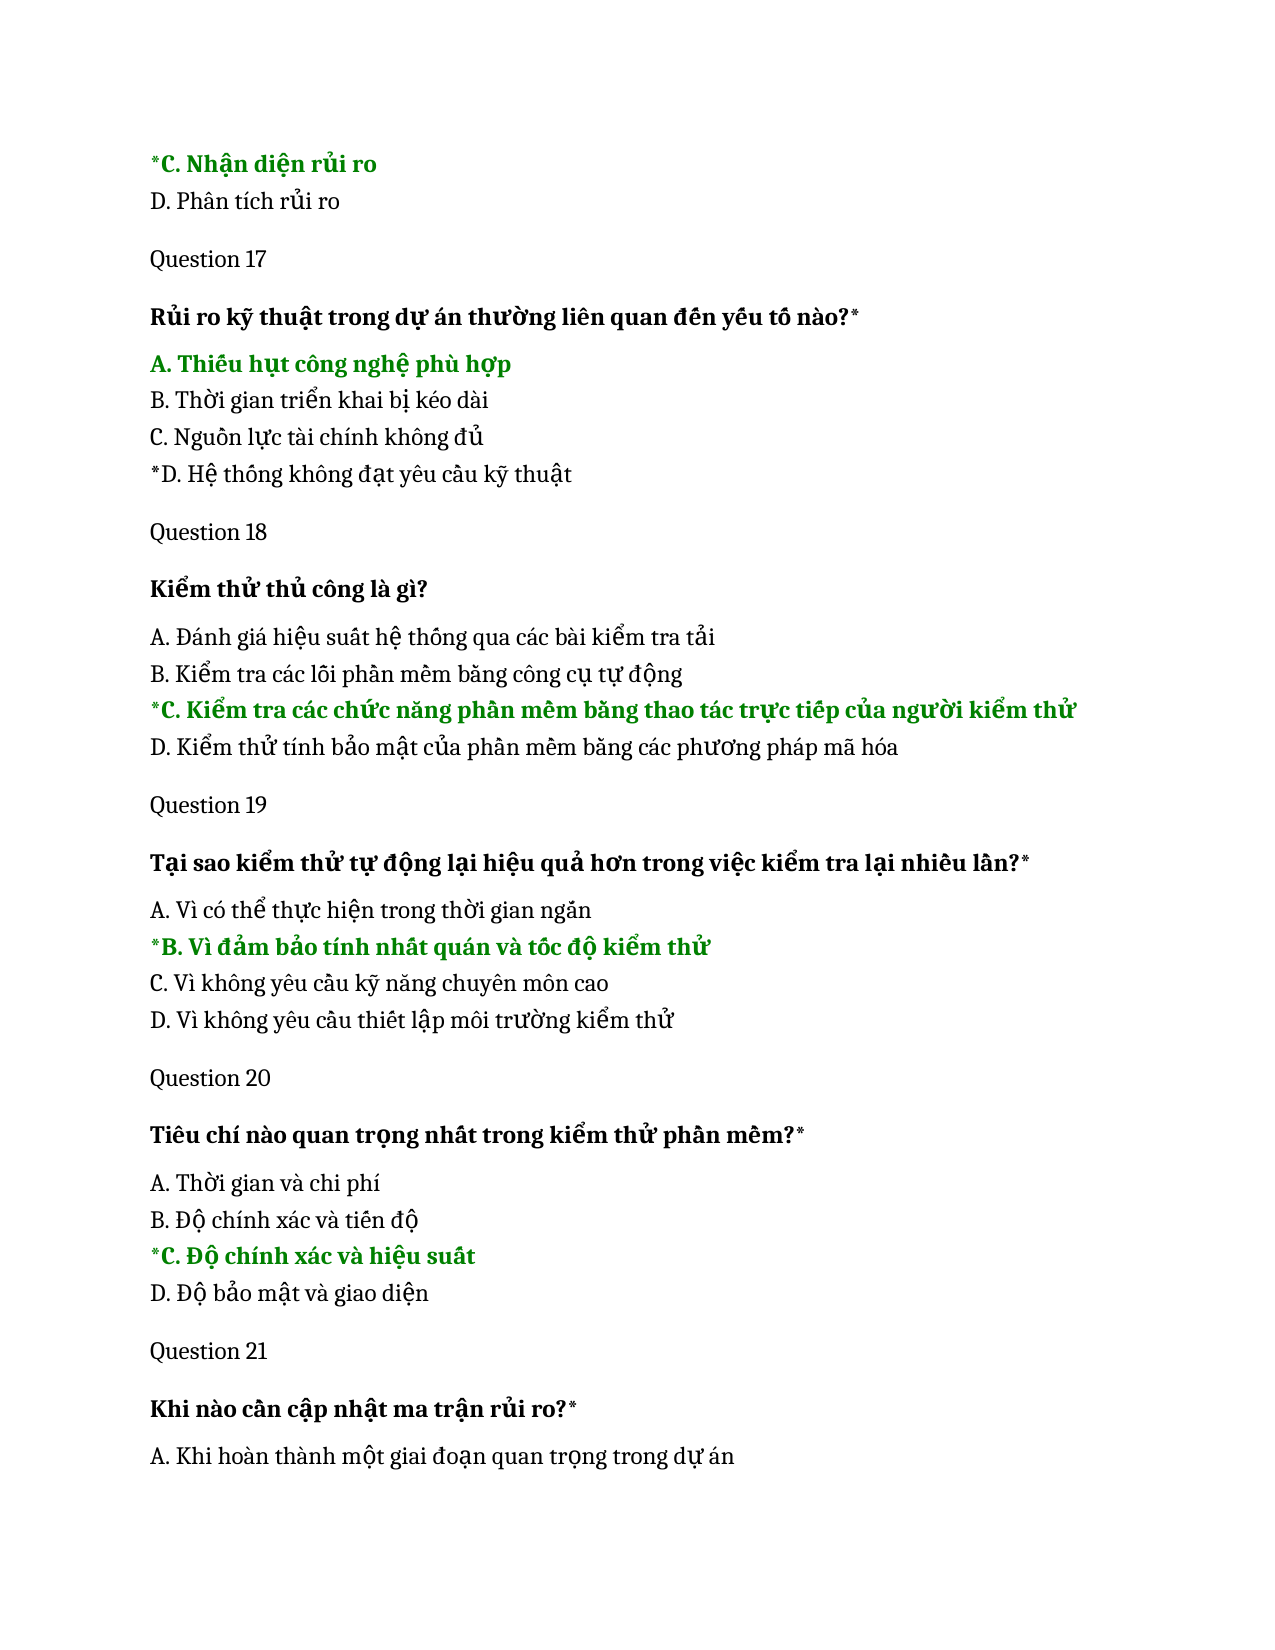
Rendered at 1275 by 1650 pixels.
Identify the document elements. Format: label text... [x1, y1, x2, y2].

text A. Thiếu hụt công nghệ phù hợp [150, 350, 1125, 379]
text B. Thời gian triển khai bị kéo dài [150, 386, 1125, 415]
text Rủi ro kỹ thuật trong dự án thường liên quan đến yếu tố nào?* [150, 302, 1125, 331]
text D. Vì không yêu cầu thiết lập môi trường kiểm thử [150, 1006, 1125, 1034]
text A. Thời gian và chi phí [150, 1169, 1125, 1198]
subtitle Question 21 [150, 1337, 1125, 1365]
text Khi nào cần cập nhật ma trận rủi ro?* [150, 1394, 1125, 1423]
subtitle Question 17 [150, 244, 1125, 273]
text *C. Kiểm tra các chức năng phần mềm bằng thao tác trực tiếp của người kiểm thử [150, 696, 1125, 725]
text A. Khi hoàn thành một giai đoạn quan trọng trong dự án [150, 1442, 1125, 1471]
subtitle Question 19 [150, 791, 1125, 819]
text Tiêu chí nào quan trọng nhất trong kiểm thử phần mềm?* [150, 1121, 1125, 1150]
subtitle Question 20 [150, 1063, 1125, 1092]
text Kiểm thử thủ công là gì? [150, 575, 1125, 604]
text *C. Độ chính xác và hiệu suất [150, 1242, 1125, 1271]
text *D. Hệ thống không đạt yêu cầu kỹ thuật [150, 459, 1125, 488]
text D. Độ bảo mật và giao diện [150, 1279, 1125, 1307]
text Tại sao kiểm thử tự động lại hiệu quả hơn trong việc kiểm tra lại nhiều lần?* [150, 848, 1125, 877]
subtitle Question 18 [150, 517, 1125, 546]
text *B. Vì đảm bảo tính nhất quán và tốc độ kiểm thử [150, 932, 1125, 961]
text C. Vì không yêu cầu kỹ năng chuyên môn cao [150, 969, 1125, 998]
text D. Kiểm thử tính bảo mật của phần mềm bằng các phương pháp mã hóa [150, 733, 1125, 761]
text C. Nguồn lực tài chính không đủ [150, 423, 1125, 452]
text B. Độ chính xác và tiến độ [150, 1206, 1125, 1234]
text D. Phân tích rủi ro [150, 187, 1125, 215]
text A. Vì có thể thực hiện trong thời gian ngắn [150, 896, 1125, 925]
text A. Đánh giá hiệu suất hệ thống qua các bài kiểm tra tải [150, 623, 1125, 652]
text B. Kiểm tra các lỗi phần mềm bằng công cụ tự động [150, 659, 1125, 688]
text *C. Nhận diện rủi ro [150, 150, 1125, 179]
